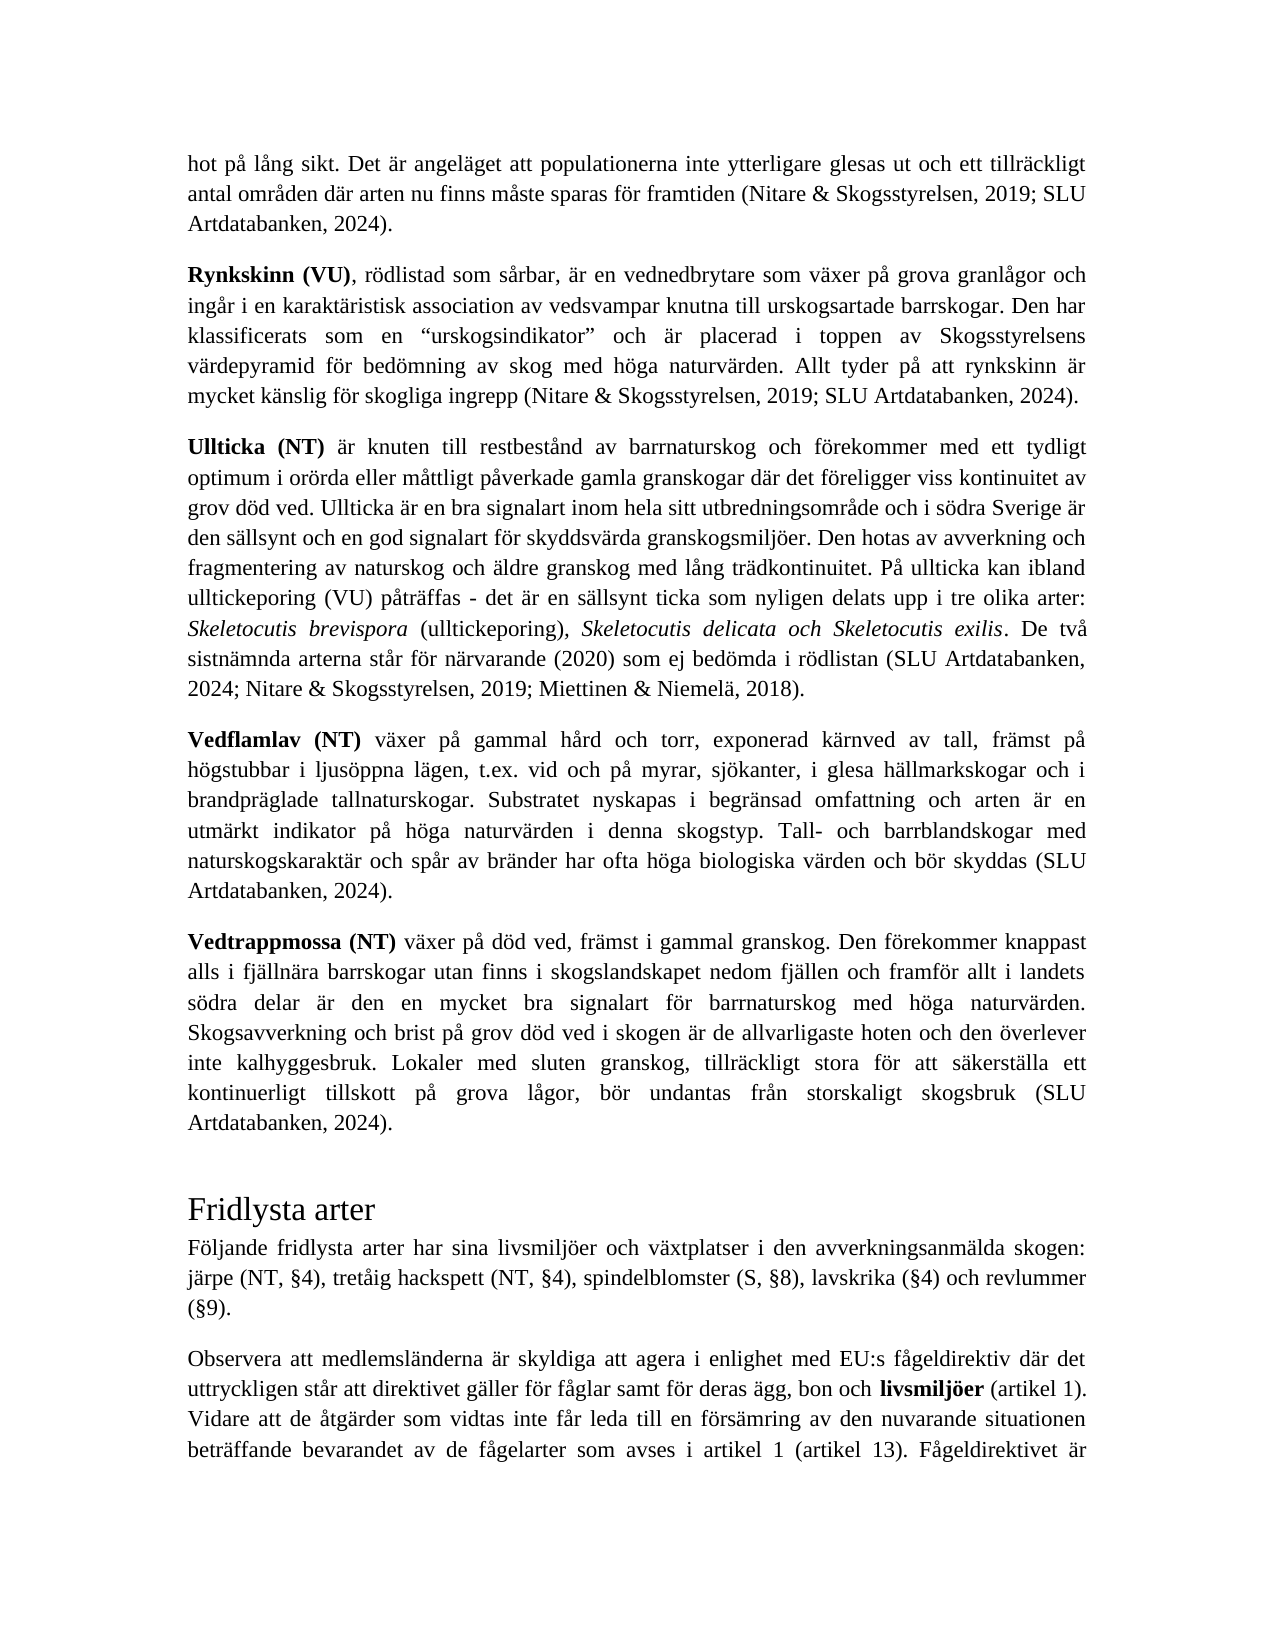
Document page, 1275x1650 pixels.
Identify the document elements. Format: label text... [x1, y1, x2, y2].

text Rynkskinn (VU), rödlistad som sårbar, är en vednedbrytare som växer på grova granlågor och ingår i en karaktäristisk association av vedsvampar knutna till urskogsartade barrskogar. Den har klassificerats som en “urskogsindikator” och är placerad i toppen av Skogsstyrelsens värdepyramid för bedömning av skog med höga naturvärden. Allt tyder på att rynkskinn är mycket känslig för skogliga ingrepp (Nitare & Skogsstyrelsen, 2019; SLU Artdatabanken, 2024). [187, 261, 1087, 409]
text Följande fridlysta arter har sina livsmiljöer och växtplatser i den avverkningsanmälda skogen: järpe (NT, §4), tretåig hackspett (NT, §4), spindelblomster (S, §8), lavskrika (§4) och revlummer (§9). [187, 1234, 1087, 1320]
subtitle Fridlysta arter [187, 1189, 1087, 1228]
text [187, 150, 1087, 237]
text Vedtrappmossa (NT) växer på död ved, främst i gammal granskog. Den förekommer knappast alls i fjällnära barrskogar utan finns i skogslandskapet nedom fjällen och framför allt i landets södra delar är den en mycket bra signalart för barrnaturskog med höga naturvärden. Skogsavverkning och brist på grov död ved i skogen är de allvarligaste hoten och den överlever inte kalhyggesbruk. Lokaler med sluten granskog, tillräckligt stora för att säkerställa ett kontinuerligt tillskott på grova lågor, bör undantas från storskaligt skogsbruk (SLU Artdatabanken, 2024). [187, 928, 1087, 1136]
text Ullticka (NT) är knuten till restbestånd av barrnaturskog och förekommer med ett tydligt optimum i orörda eller måttligt påverkade gamla granskogar där det föreligger viss kontinuitet av grov död ved. Ullticka är en bra signalart inom hela sitt utbredningsområde och i södra Sverige är den sällsynt och en god signalart för skyddsvärda granskogsmiljöer. Den hotas av avverkning och fragmentering av naturskog och äldre granskog med lång trädkontinuitet. På ullticka kan ibland ulltickeporing (VU) påträffas - det är en sällsynt ticka som nyligen delats upp i tre olika arter: Skeletocutis brevispora (ulltickeporing), Skeletocutis delicata och Skeletocutis exilis. De två sistnämnda arterna står för närvarande (2020) som ej bedömda i rödlistan (SLU Artdatabanken, 2024; Nitare & Skogsstyrelsen, 2019; Miettinen & Niemelä, 2018). [187, 433, 1087, 701]
text Vedflamlav (NT) växer på gammal hård och torr, exponerad kärnved av tall, främst på högstubbar i ljusöppna lägen, t.ex. vid och på myrar, sjökanter, i glesa hällmarkskogar och i brandpräglade tallnaturskogar. Substratet nyskapas i begränsad omfattning och arten är en utmärkt indikator på höga naturvärden i denna skogstyp. Tall- och barrblandskogar med naturskogskaraktär och spår av bränder har ofta höga biologiska värden och bör skyddas (SLU Artdatabanken, 2024). [187, 726, 1087, 903]
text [187, 1345, 1087, 1462]
